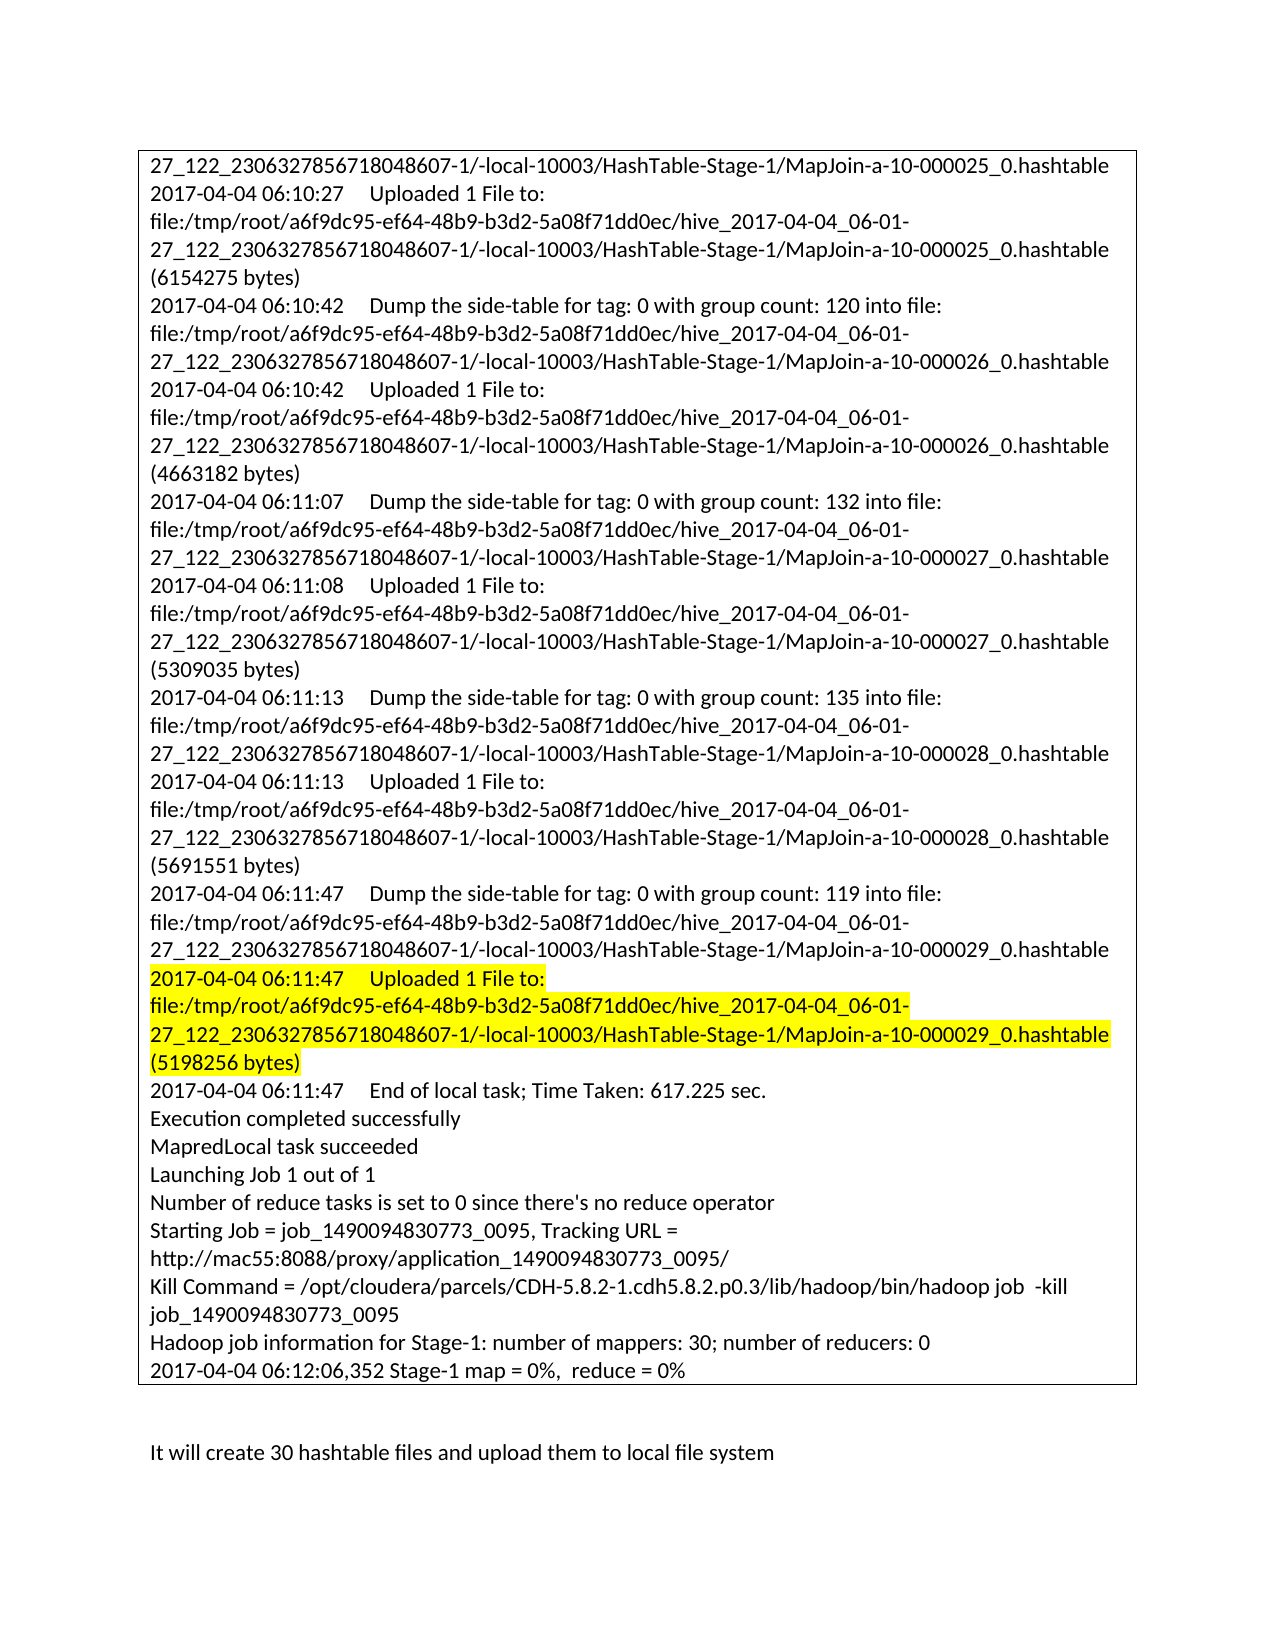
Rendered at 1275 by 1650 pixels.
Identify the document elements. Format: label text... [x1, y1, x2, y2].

text It will create 30 hashtable files and upload them to local file system [150, 1438, 1125, 1466]
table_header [139, 151, 1136, 1384]
